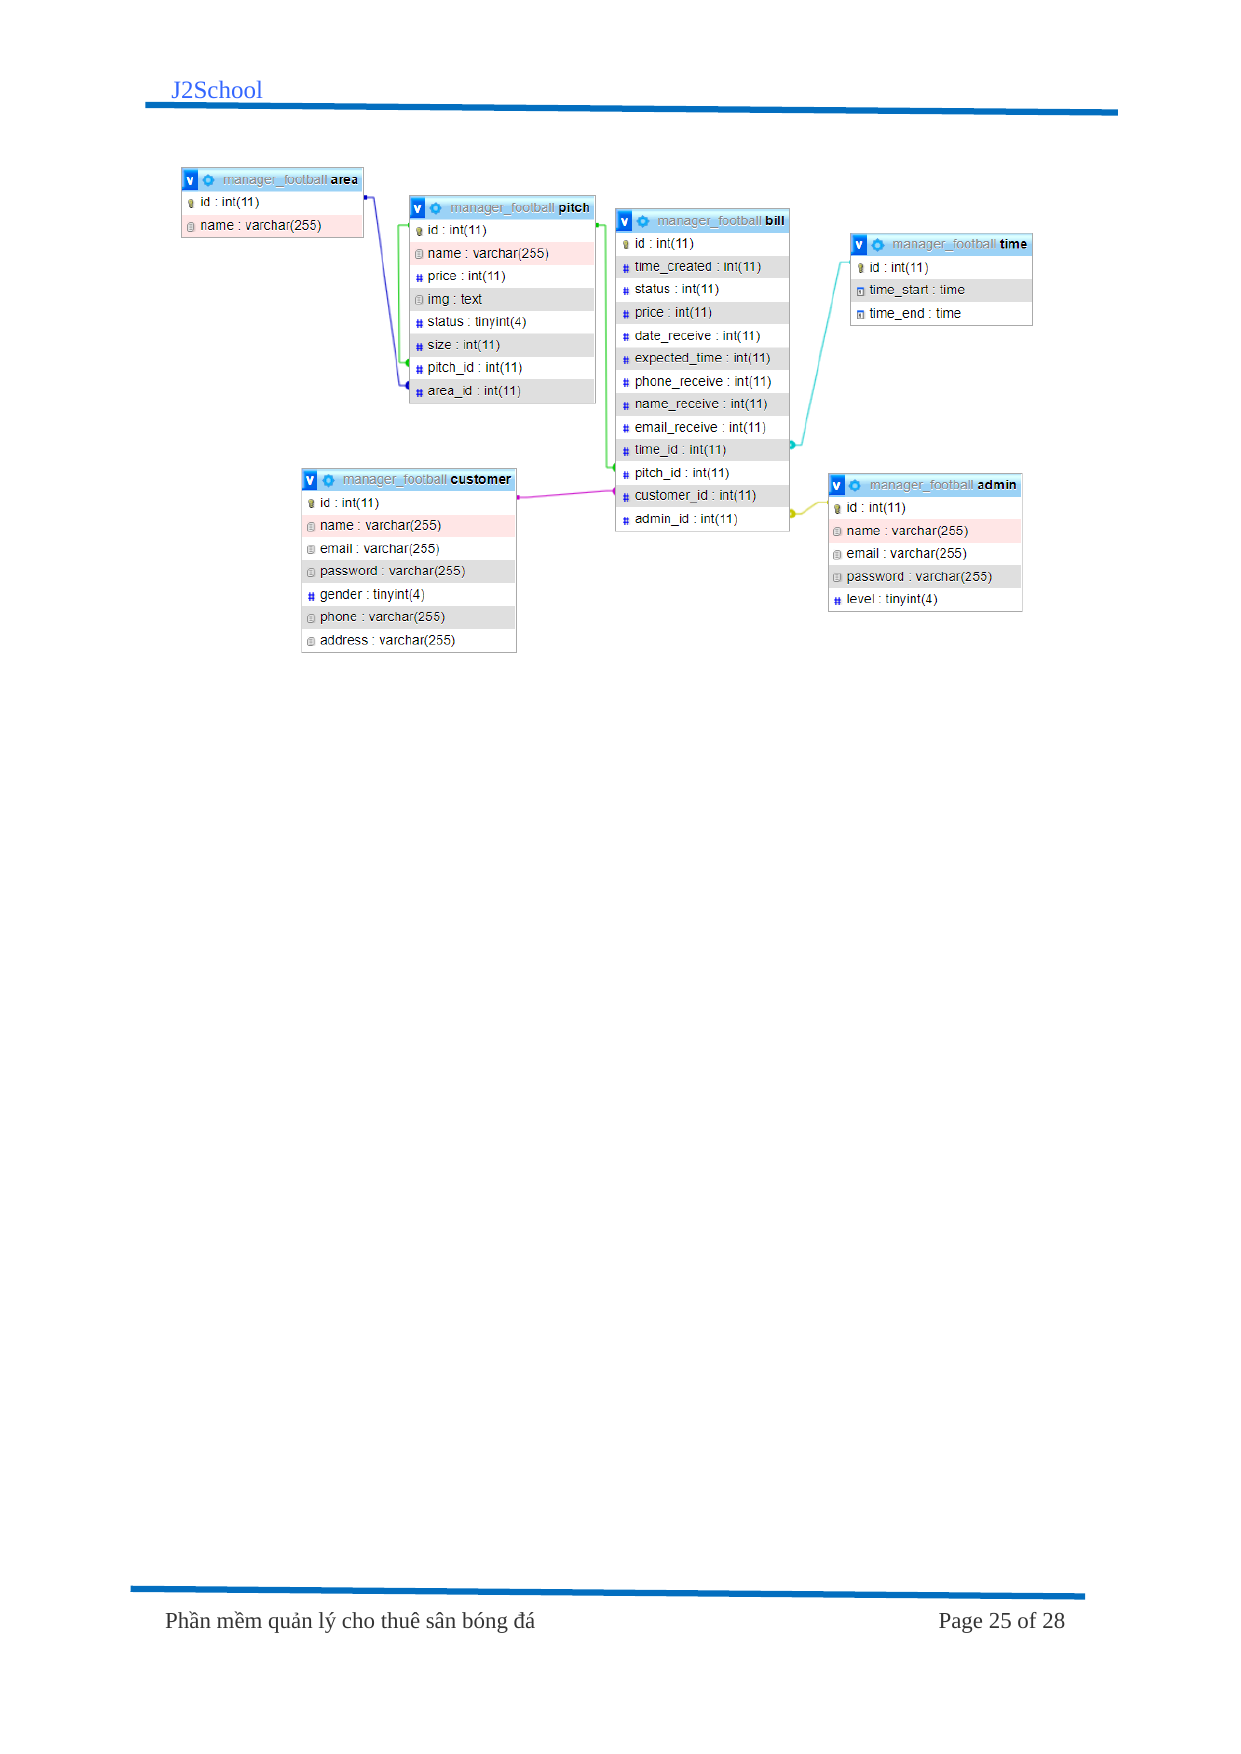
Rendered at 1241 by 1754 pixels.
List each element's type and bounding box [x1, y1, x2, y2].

picture [165, 150, 1091, 687]
